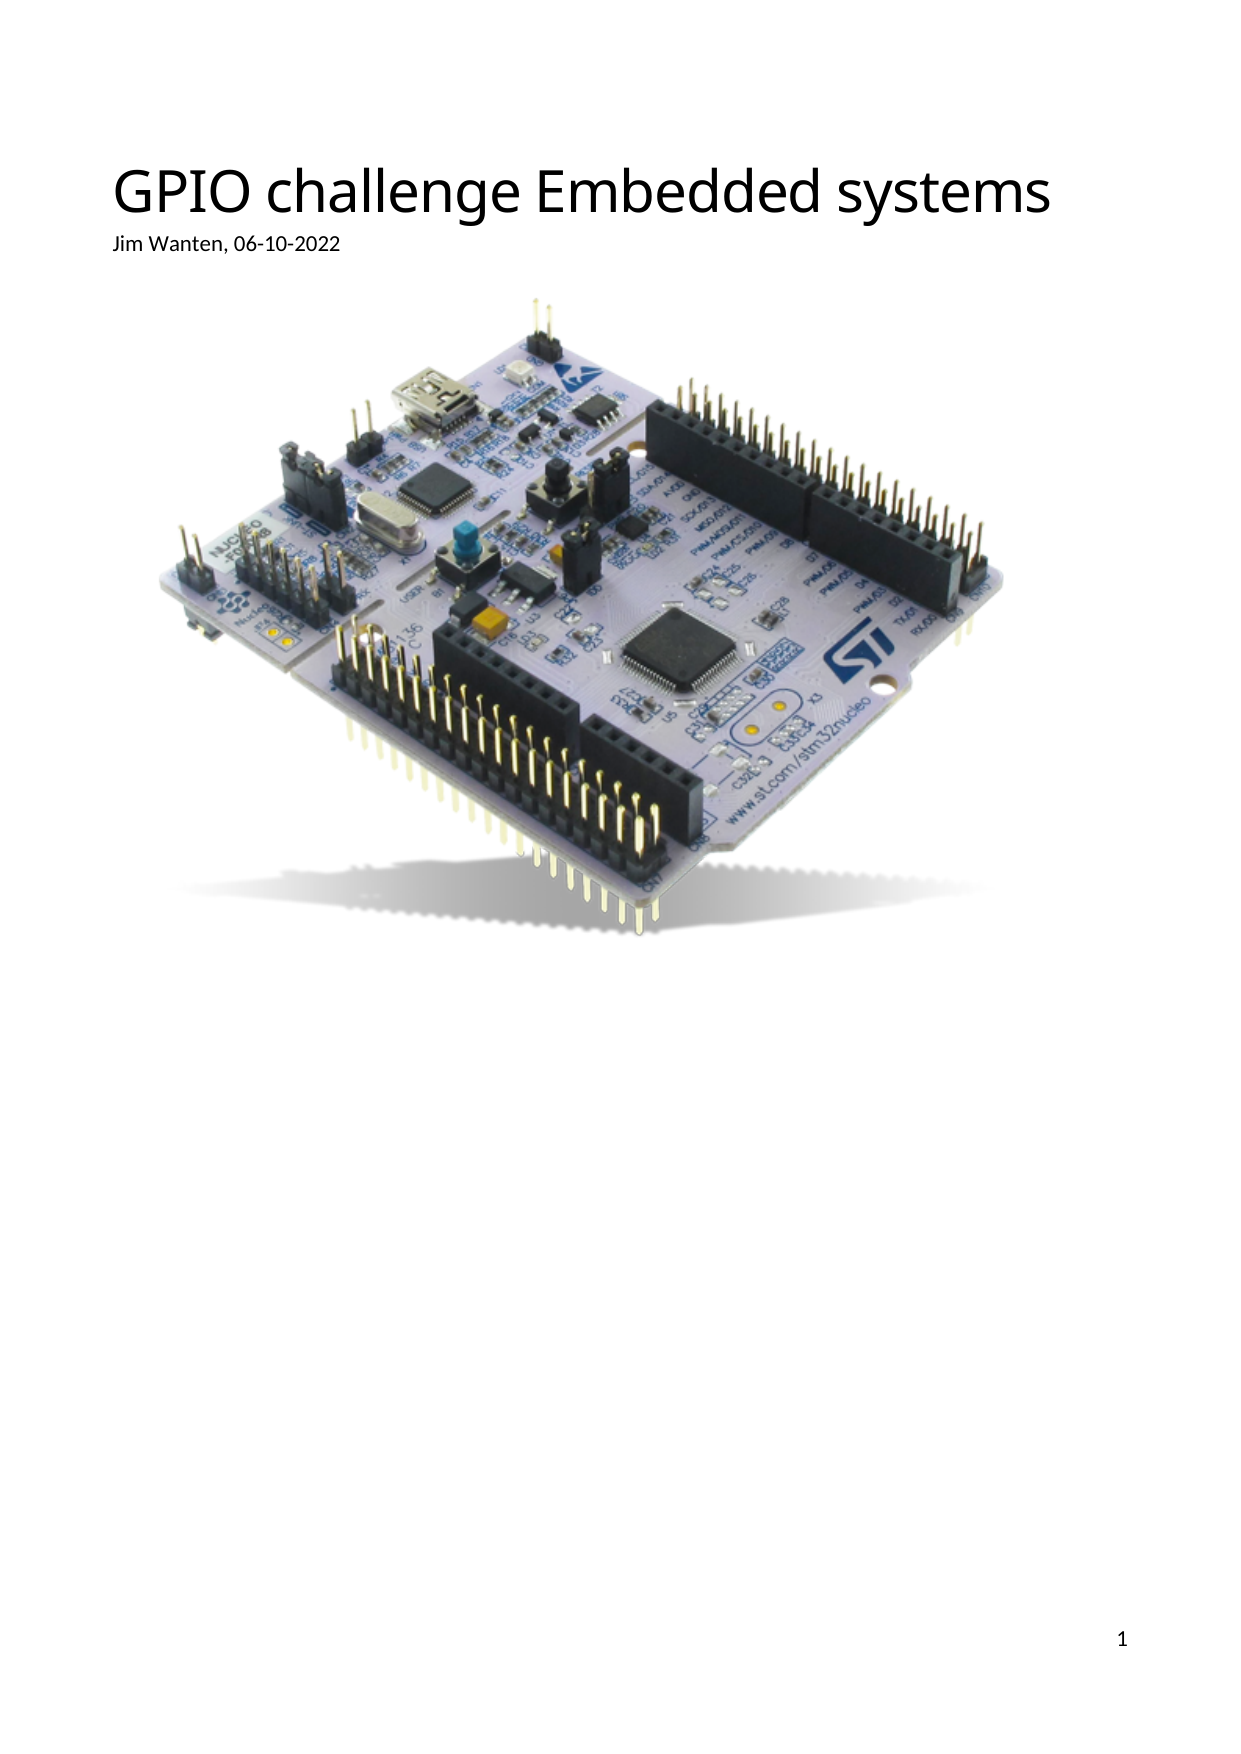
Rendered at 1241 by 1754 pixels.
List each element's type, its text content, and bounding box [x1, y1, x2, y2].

picture [112, 276, 1050, 958]
text Jim Wanten, 06-10-2022 [112, 229, 1128, 257]
title GPIO challenge Embedded systems [112, 150, 1128, 229]
